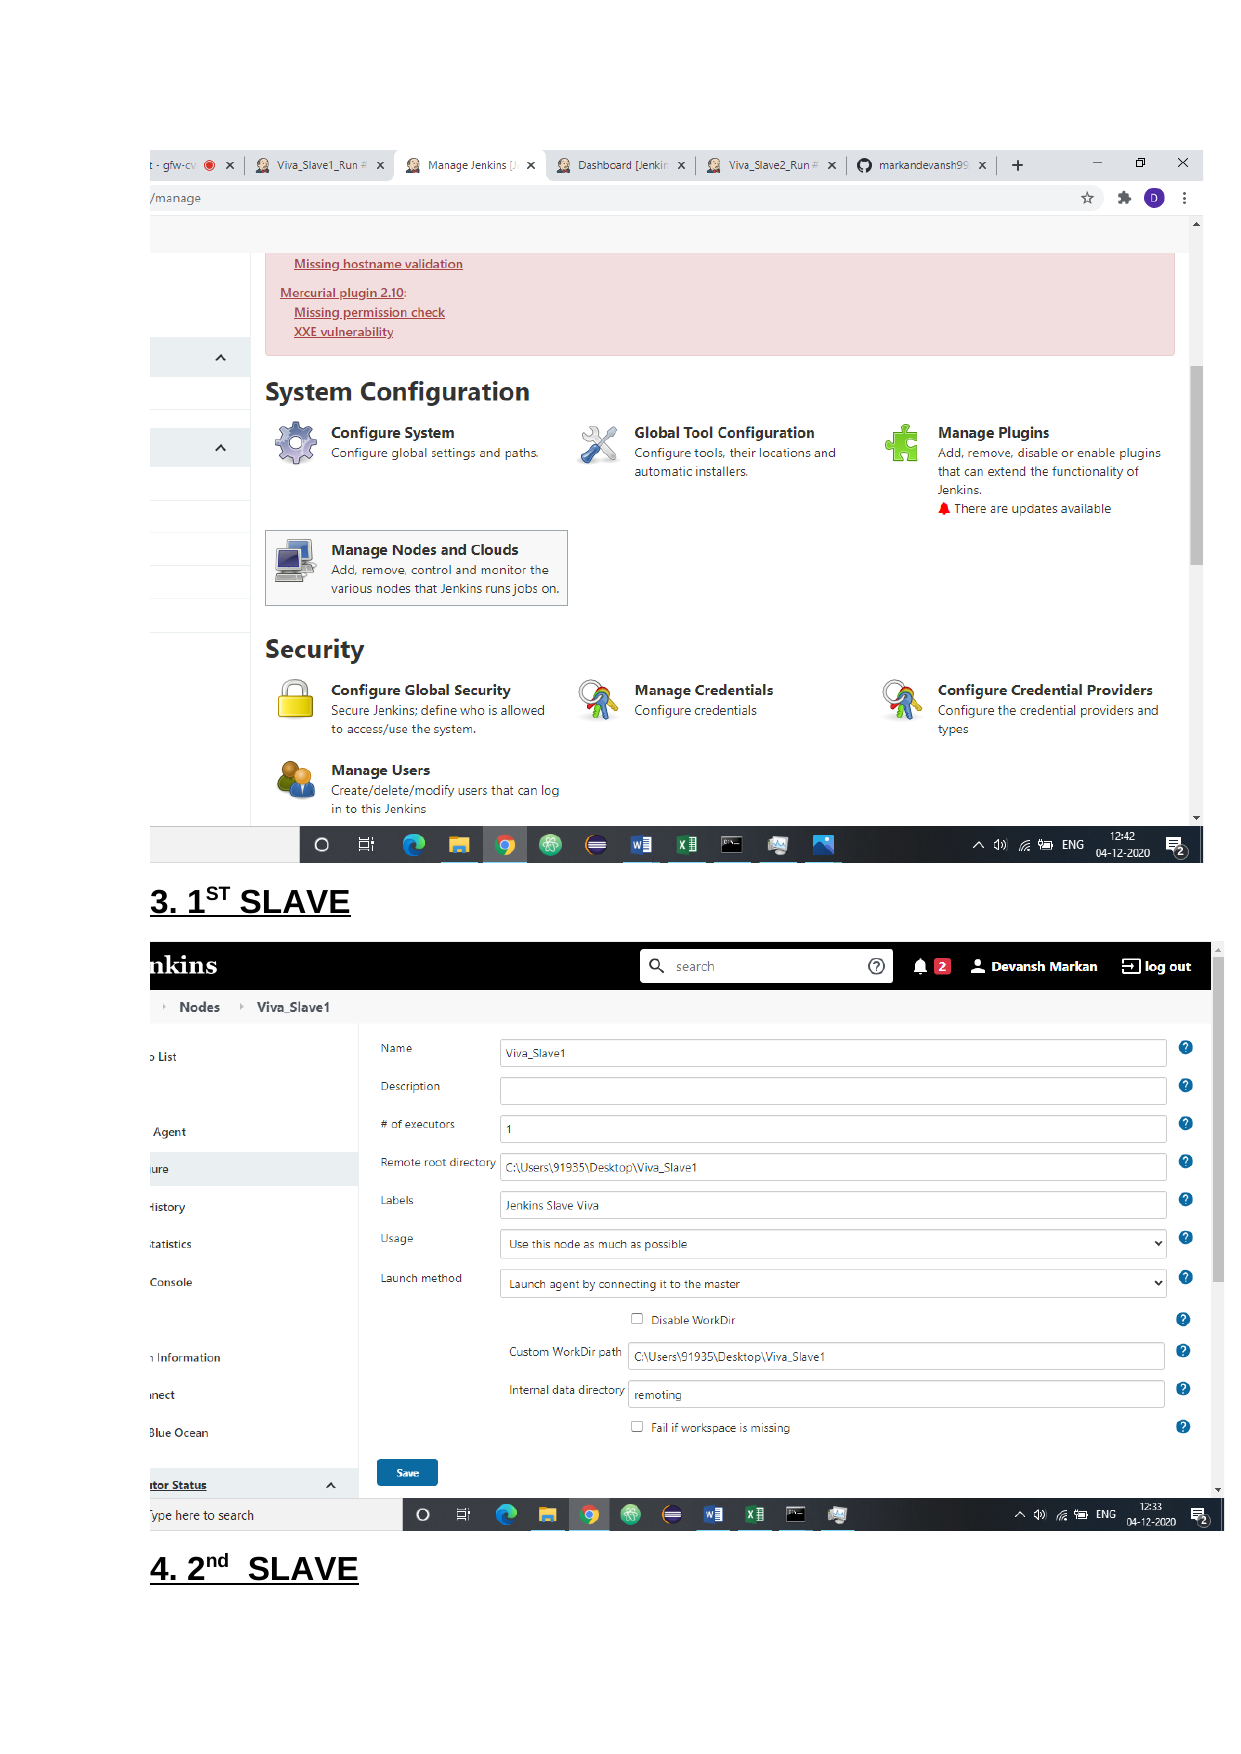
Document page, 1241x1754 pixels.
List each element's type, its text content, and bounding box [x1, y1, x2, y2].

text 4. 2nd SLAVE [150, 1549, 1090, 1588]
picture [150, 150, 1204, 863]
text 3. 1ST SLAVE [150, 882, 1090, 920]
picture [150, 940, 1225, 1531]
